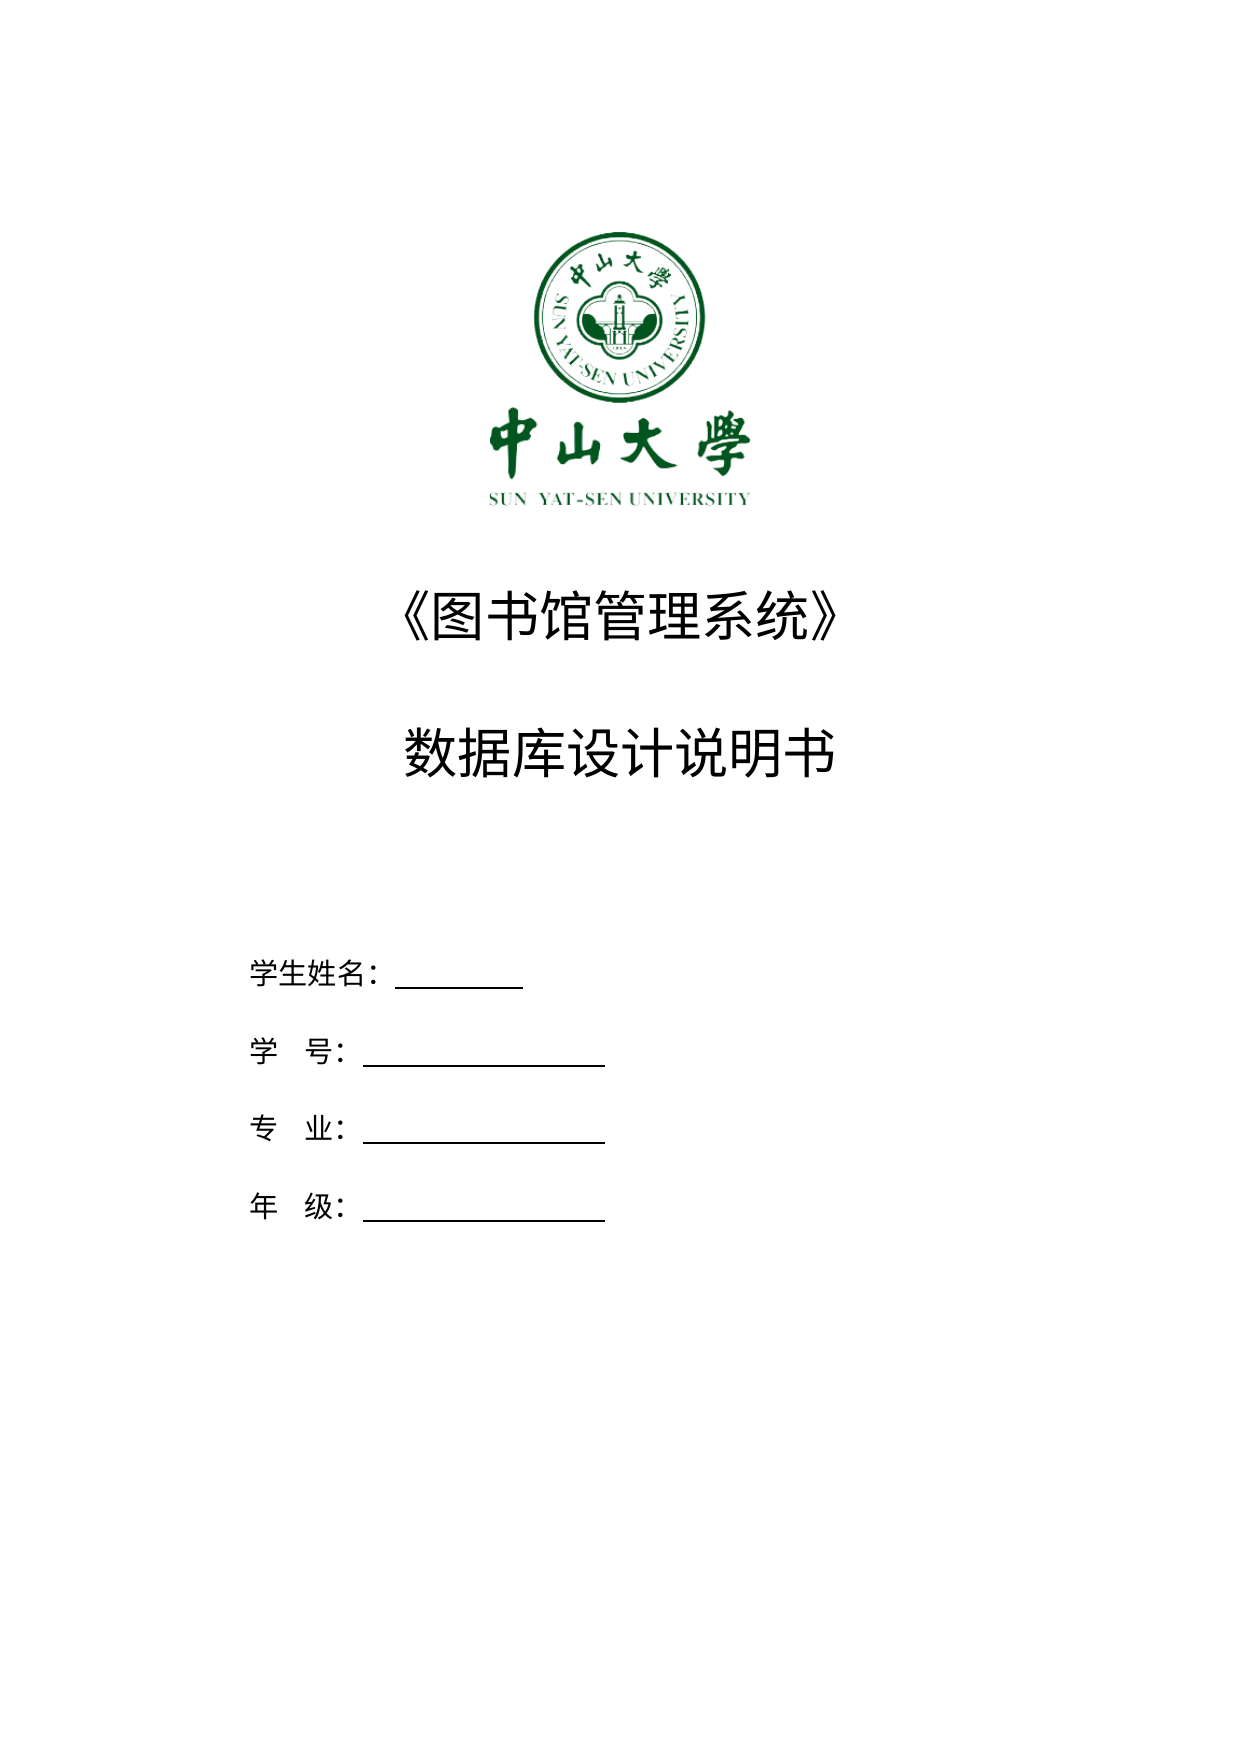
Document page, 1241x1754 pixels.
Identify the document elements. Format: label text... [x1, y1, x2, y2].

picture [489, 231, 751, 506]
text 学生姓名： [249, 939, 1122, 1004]
text 数据库设计说明书 [118, 701, 1122, 799]
text 年 级： [249, 1172, 1122, 1237]
text 专 业： [249, 1094, 1122, 1159]
text 《图书馆管理系统》 [118, 564, 1122, 662]
text 学 号： [249, 1017, 1122, 1082]
